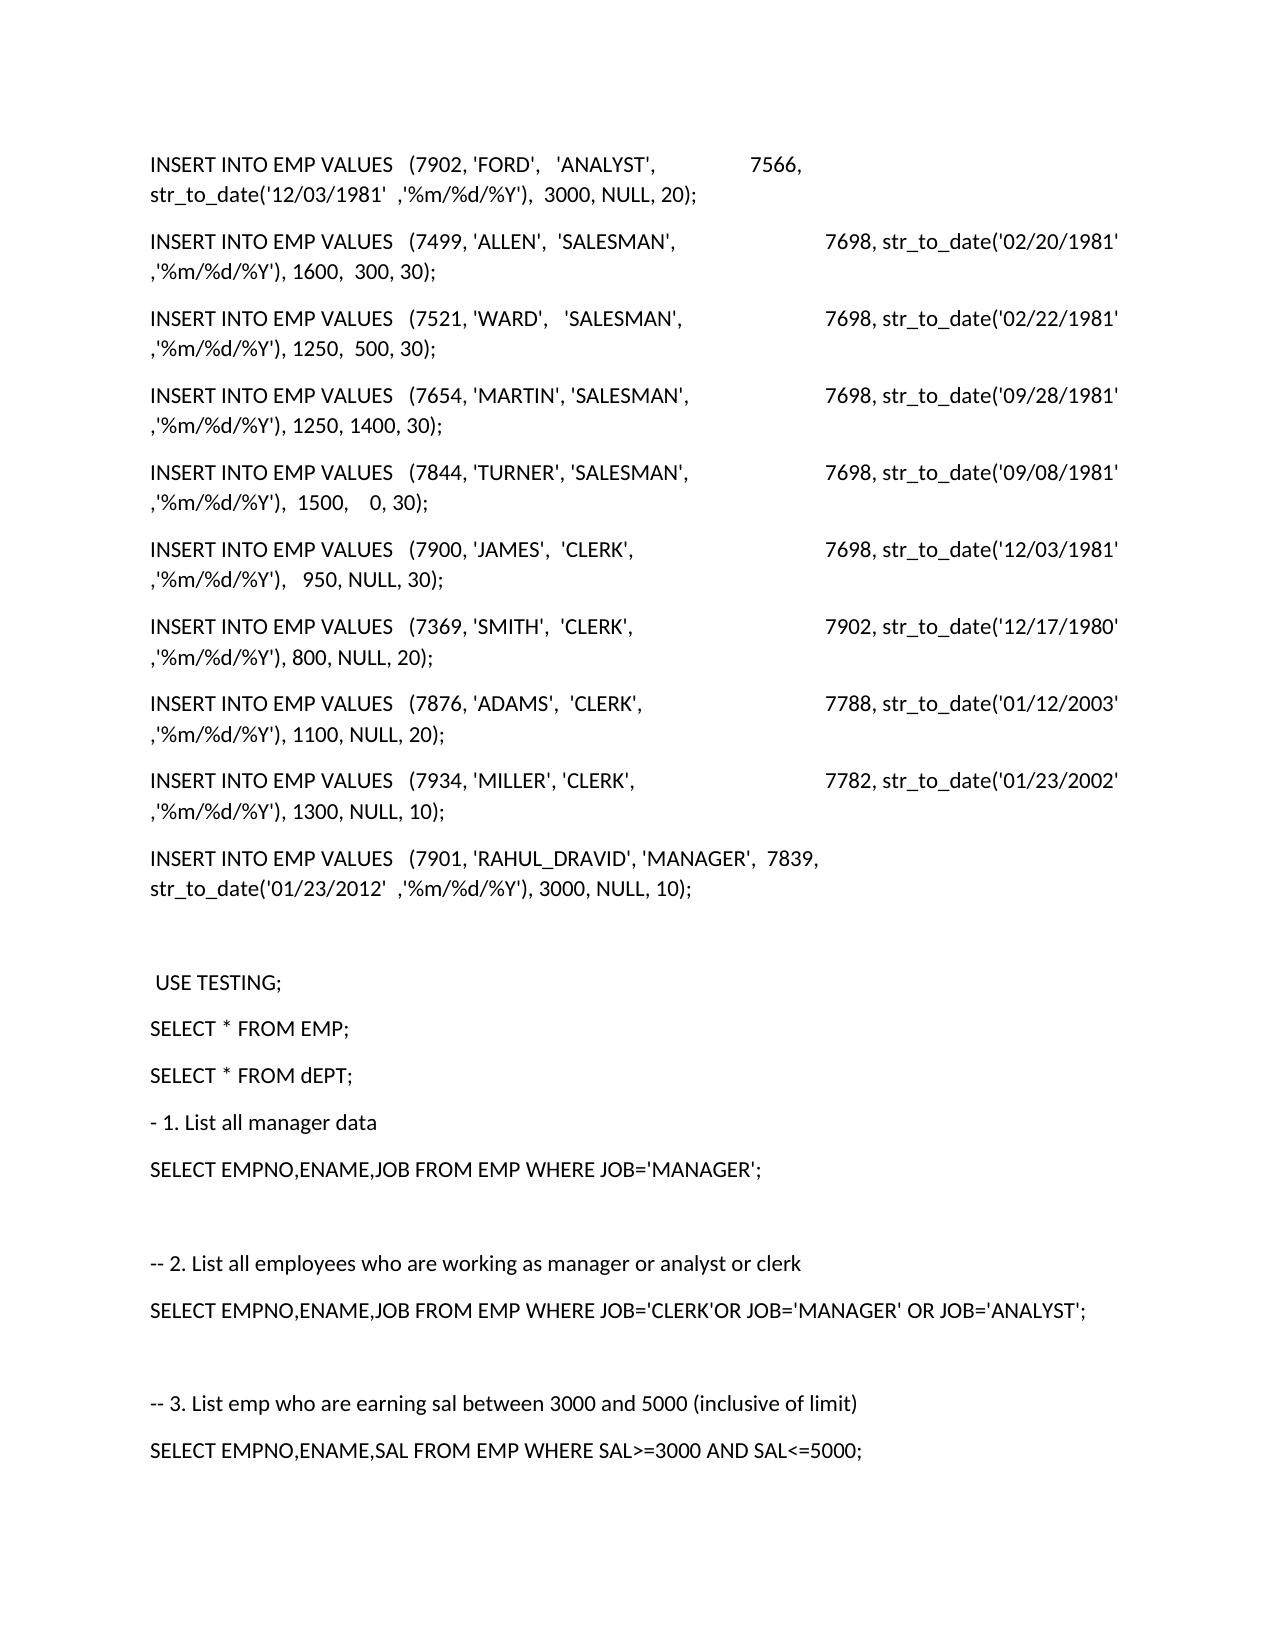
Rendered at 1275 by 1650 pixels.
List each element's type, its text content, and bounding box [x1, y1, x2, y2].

text INSERT INTO EMP VALUES (7369, 'SMITH', 'CLERK', 7902, str_to_date('12/17/1980' ,'%m/%d/%Y'), 800, NULL, 20); [150, 612, 1125, 671]
text INSERT INTO EMP VALUES (7654, 'MARTIN', 'SALESMAN', 7698, str_to_date('09/28/1981' ,'%m/%d/%Y'), 1250, 1400, 30); [150, 381, 1125, 439]
text SELECT * FROM dEPT; [150, 1061, 1125, 1089]
text INSERT INTO EMP VALUES (7901, 'RAHUL_DRAVID', 'MANAGER', 7839, str_to_date('01/23/2012' ,'%m/%d/%Y'), 3000, NULL, 10); [150, 844, 1125, 902]
text INSERT INTO EMP VALUES (7499, 'ALLEN', 'SALESMAN', 7698, str_to_date('02/20/1981' ,'%m/%d/%Y'), 1600, 300, 30); [150, 227, 1125, 285]
text INSERT INTO EMP VALUES (7876, 'ADAMS', 'CLERK', 7788, str_to_date('01/12/2003' ,'%m/%d/%Y'), 1100, NULL, 20); [150, 689, 1125, 748]
text -- 2. List all employees who are working as manager or analyst or clerk [150, 1249, 1125, 1277]
text INSERT INTO EMP VALUES (7844, 'TURNER', 'SALESMAN', 7698, str_to_date('09/08/1981' ,'%m/%d/%Y'), 1500, 0, 30); [150, 458, 1125, 517]
text INSERT INTO EMP VALUES (7902, 'FORD', 'ANALYST', 7566, str_to_date('12/03/1981' ,'%m/%d/%Y'), 3000, NULL, 20); [150, 150, 1125, 208]
text -- 3. List emp who are earning sal between 3000 and 5000 (inclusive of limit) [150, 1389, 1125, 1418]
text INSERT INTO EMP VALUES (7521, 'WARD', 'SALESMAN', 7698, str_to_date('02/22/1981' ,'%m/%d/%Y'), 1250, 500, 30); [150, 304, 1125, 362]
text USE TESTING; [150, 968, 1125, 996]
text INSERT INTO EMP VALUES (7900, 'JAMES', 'CLERK', 7698, str_to_date('12/03/1981' ,'%m/%d/%Y'), 950, NULL, 30); [150, 535, 1125, 594]
text INSERT INTO EMP VALUES (7934, 'MILLER', 'CLERK', 7782, str_to_date('01/23/2002' ,'%m/%d/%Y'), 1300, NULL, 10); [150, 767, 1125, 825]
text - 1. List all manager data [150, 1108, 1125, 1136]
text SELECT EMPNO,ENAME,SAL FROM EMP WHERE SAL>=3000 AND SAL<=5000; [150, 1436, 1125, 1464]
text SELECT * FROM EMP; [150, 1014, 1125, 1043]
text SELECT EMPNO,ENAME,JOB FROM EMP WHERE JOB='CLERK'OR JOB='MANAGER' OR JOB='ANALYST'; [150, 1296, 1125, 1324]
text SELECT EMPNO,ENAME,JOB FROM EMP WHERE JOB='MANAGER'; [150, 1155, 1125, 1183]
